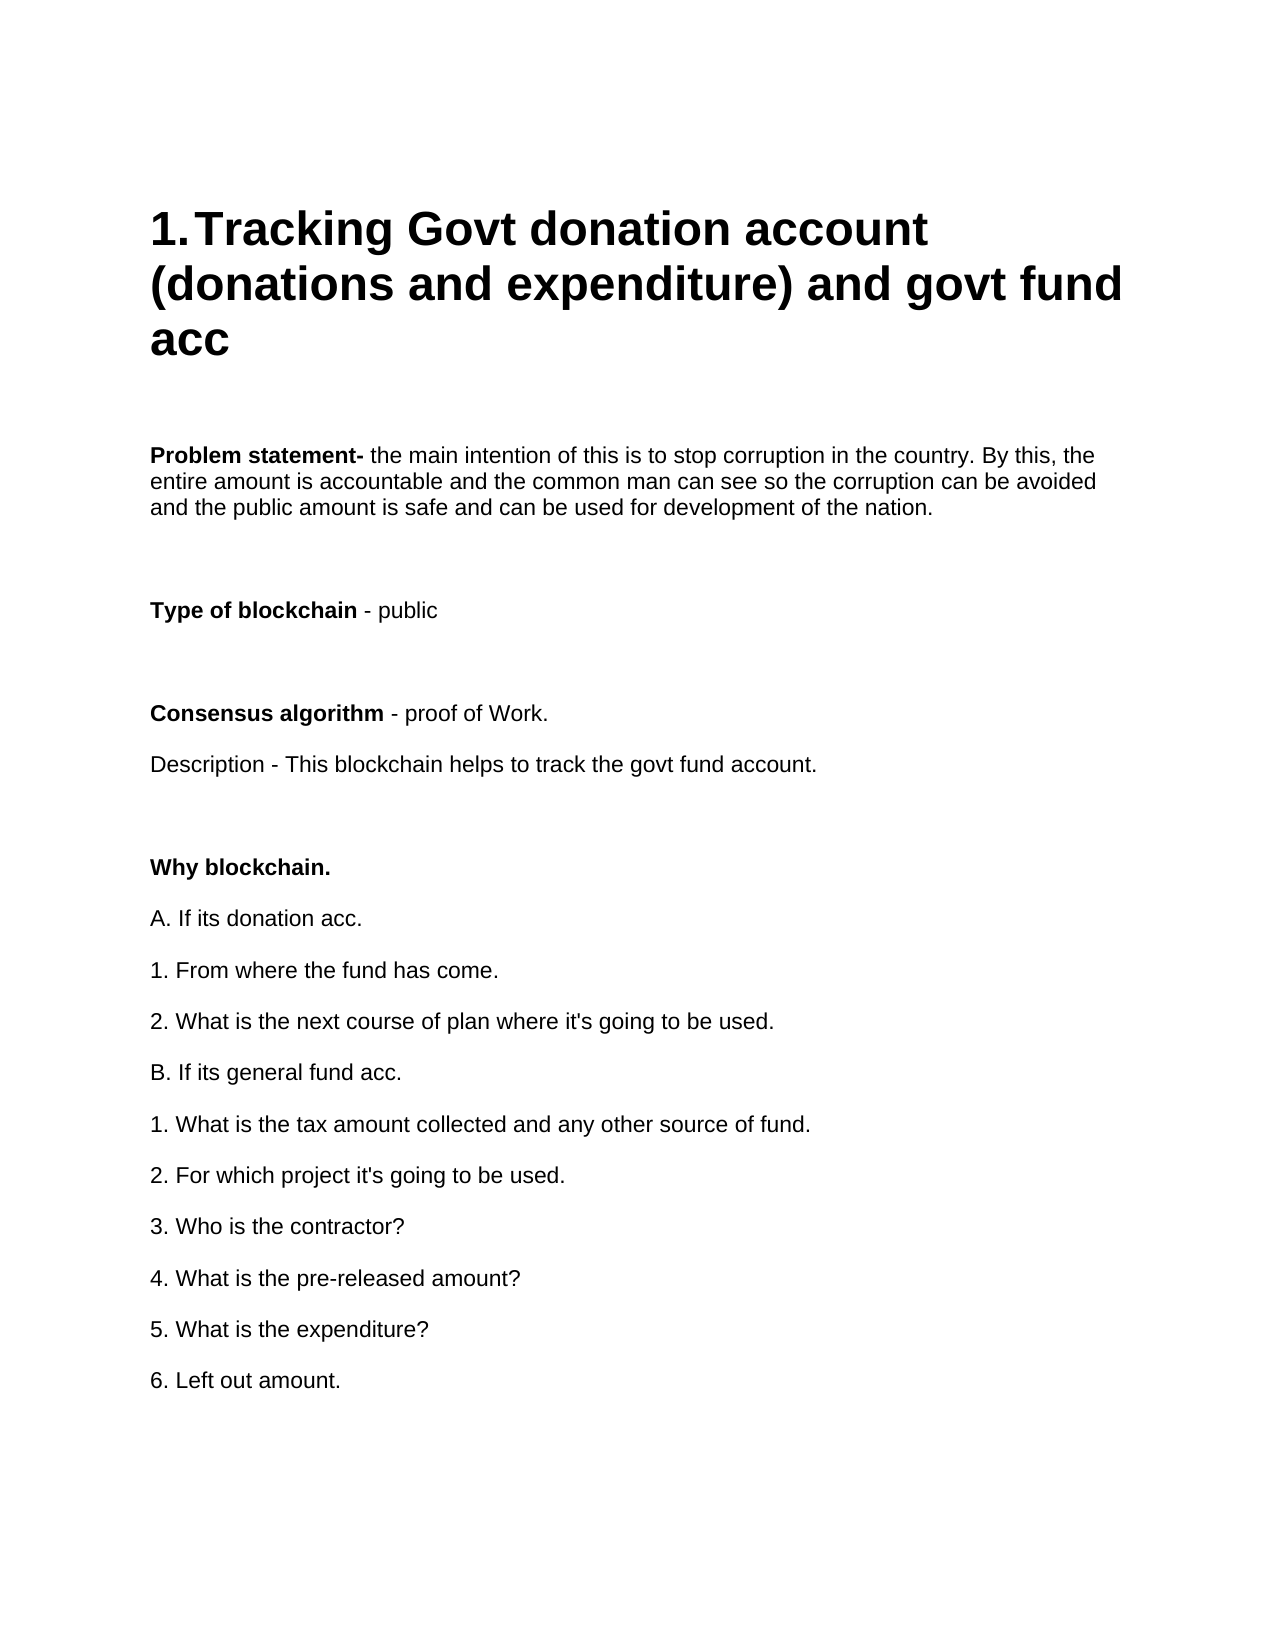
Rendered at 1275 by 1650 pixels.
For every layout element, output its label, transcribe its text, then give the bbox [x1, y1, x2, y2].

text Type of blockchain - public [150, 597, 1125, 623]
subtitle 1. Tracking Govt donation account (donations and expenditure) and govt fund acc [150, 200, 1125, 365]
text Description - This blockchain helps to track the govt fund account. [150, 751, 1125, 777]
text Problem statement- the main intention of this is to stop corruption in the country. By this, the entire amount is accountable and the common man can see so the corruption can be avoided and the public amount is safe and can be used for development of the nation. [150, 442, 1125, 521]
text 2. For which project it's going to be used. [150, 1162, 1125, 1188]
text 1. From where the fund has come. [150, 957, 1125, 983]
text 2. What is the next course of plan where it's going to be used. [150, 1008, 1125, 1034]
text Consensus algorithm - proof of Work. [150, 700, 1125, 726]
text 4. What is the pre-released amount? [150, 1265, 1125, 1291]
text Why blockchain. [150, 854, 1125, 880]
text 5. What is the expenditure? [150, 1316, 1125, 1342]
text 6. Left out amount. [150, 1367, 1125, 1394]
text A. If its donation acc. [150, 905, 1125, 932]
text 1. What is the tax amount collected and any other source of fund. [150, 1111, 1125, 1137]
text B. If its general fund acc. [150, 1059, 1125, 1086]
text 3. Who is the contractor? [150, 1213, 1125, 1240]
